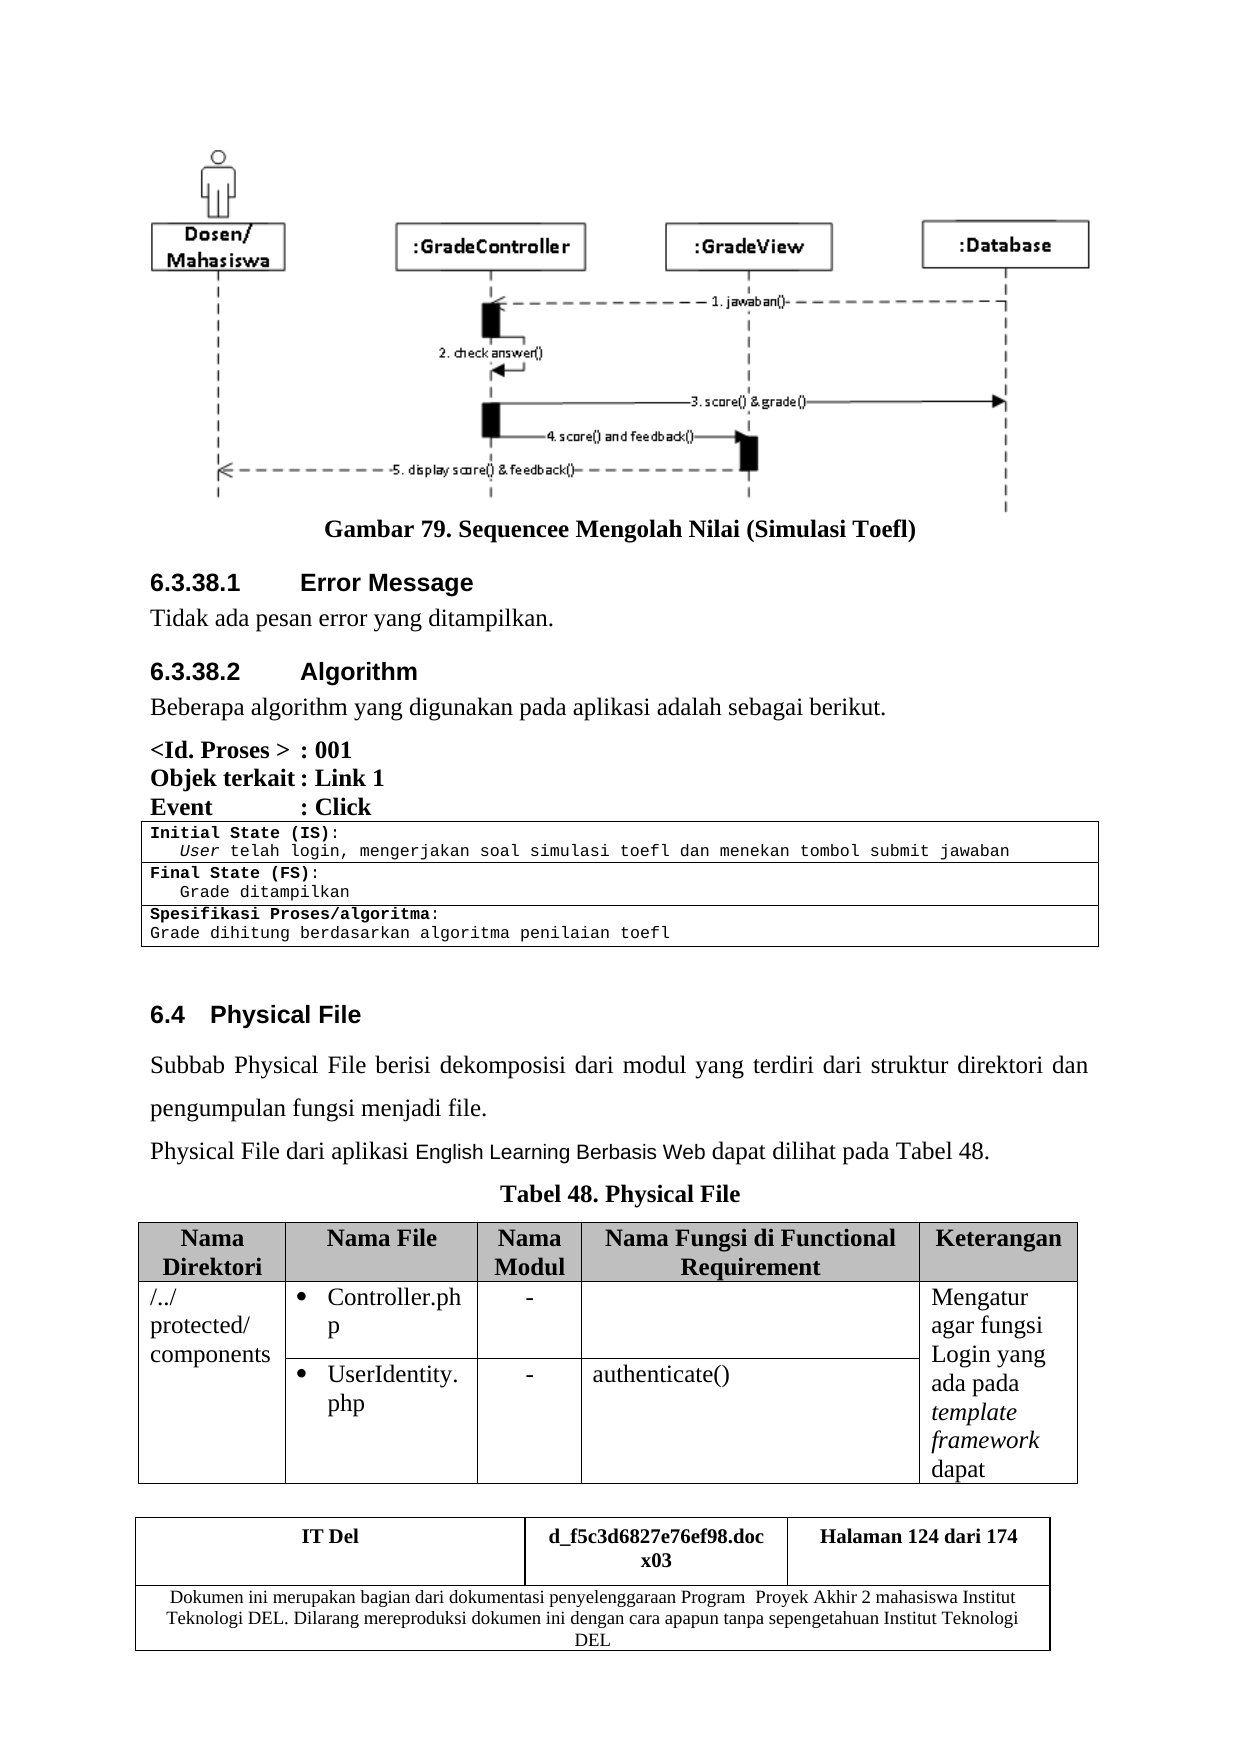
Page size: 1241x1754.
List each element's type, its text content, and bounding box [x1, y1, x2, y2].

text User telah login, mengerjakan soal simulasi toefl dan menekan tombol submit jawaban [150, 843, 1090, 862]
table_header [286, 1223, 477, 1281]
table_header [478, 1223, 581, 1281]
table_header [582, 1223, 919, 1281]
text Beberapa algorithm yang digunakan pada aplikasi adalah sebagai berikut. [150, 692, 1090, 720]
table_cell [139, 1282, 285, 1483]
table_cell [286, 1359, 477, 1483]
text Initial State (IS): [142, 822, 1098, 843]
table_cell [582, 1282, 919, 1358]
text Objek terkait : Link 1 [150, 763, 1090, 792]
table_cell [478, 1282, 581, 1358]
subtitle Error Message [150, 568, 1090, 597]
text Subbab Physical File berisi dekomposisi dari modul yang terdiri dari struktur direktori dan pengumpulan fungsi menjadi file. [150, 1050, 1090, 1122]
text Grade dihitung berdasarkan algoritma penilaian toefl [142, 925, 1098, 946]
text <Id. Proses > : 001 [150, 735, 1090, 763]
text Event : Click [150, 792, 1090, 821]
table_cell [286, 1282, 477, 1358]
picture [150, 150, 1091, 515]
text Tidak ada pesan error yang ditampilkan. [150, 603, 1090, 632]
subtitle Physical File [150, 1000, 1090, 1029]
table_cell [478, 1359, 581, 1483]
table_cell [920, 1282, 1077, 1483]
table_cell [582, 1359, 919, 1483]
text Grade ditampilkan [142, 881, 1098, 905]
subtitle Algorithm [150, 657, 1090, 685]
text Spesifikasi Proses/algoritma: [150, 906, 1090, 925]
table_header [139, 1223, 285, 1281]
text Final State (FS): [142, 863, 1098, 881]
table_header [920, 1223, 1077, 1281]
